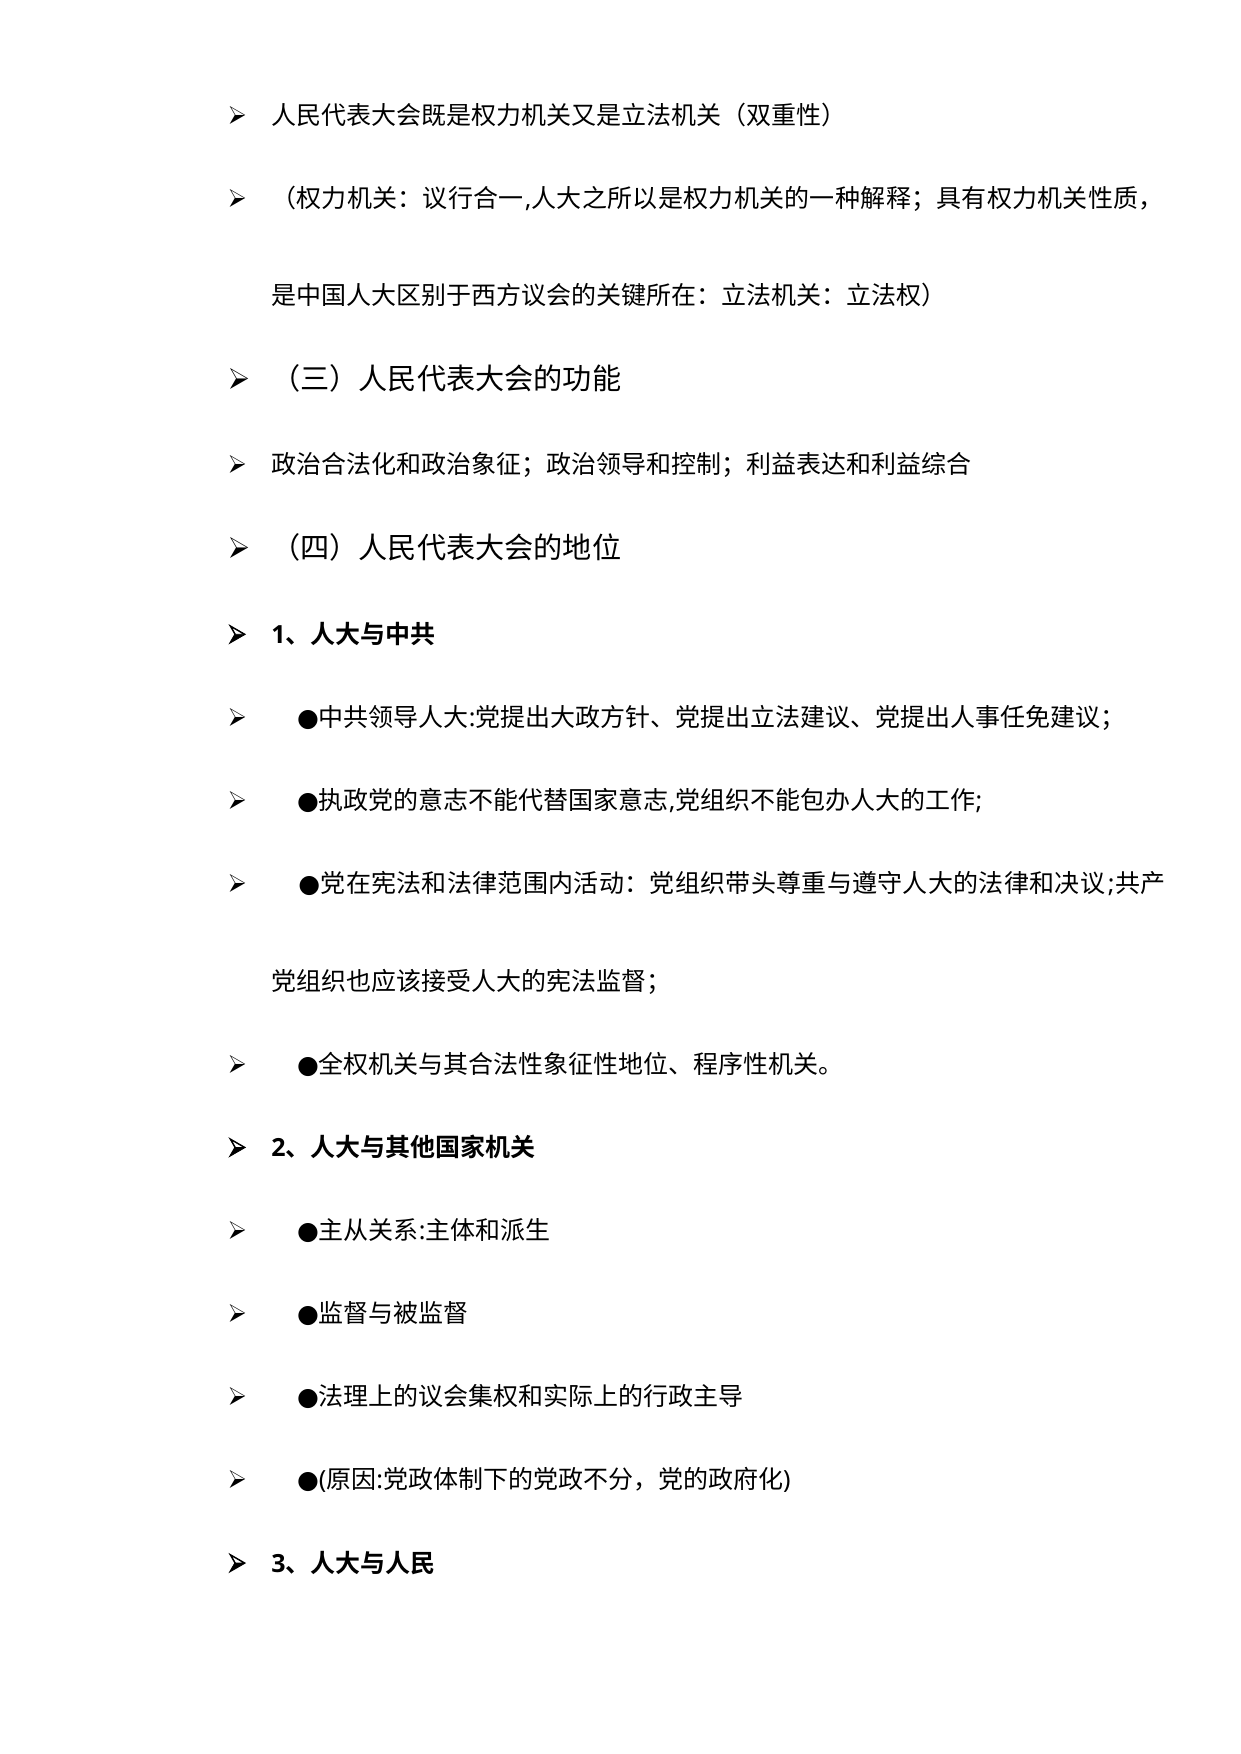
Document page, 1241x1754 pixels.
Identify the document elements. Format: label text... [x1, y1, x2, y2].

list （权力机关：议行合一,人大之所以是权力机关的一种解释；具有权力机关性质，是中国人大区别于西方议会的关键所在：立法机关：立法权） [227, 164, 1165, 326]
list 2、人大与其他国家机关 [227, 1113, 1165, 1178]
list ●中共领导人大:党提出大政方针、党提出立法建议、党提出人事任免建议； [227, 683, 1165, 748]
list ●全权机关与其合法性象征性地位、程序性机关。 [227, 1030, 1165, 1095]
list ●(原因:党政体制下的党政不分，党的政府化) [227, 1446, 1165, 1511]
list 3、人大与人民 [227, 1529, 1165, 1594]
list （三）人民代表大会的功能 [227, 344, 1165, 409]
list （四）人民代表大会的地位 [227, 514, 1165, 579]
list 1、人大与中共 [227, 600, 1165, 665]
list ●法理上的议会集权和实际上的行政主导 [227, 1362, 1165, 1427]
list ●党在宪法和法律范围内活动：党组织带头尊重与遵守人大的法律和决议;共产党组织也应该接受人大的宪法监督； [227, 849, 1165, 1012]
list ●监督与被监督 [227, 1279, 1165, 1344]
list 政治合法化和政治象征；政治领导和控制；利益表达和利益综合 [227, 431, 1165, 496]
list ●执政党的意志不能代替国家意志,党组织不能包办人大的工作; [227, 766, 1165, 831]
list 人民代表大会既是权力机关又是立法机关（双重性） [227, 81, 1165, 146]
list ●主从关系:主体和派生 [227, 1196, 1165, 1261]
